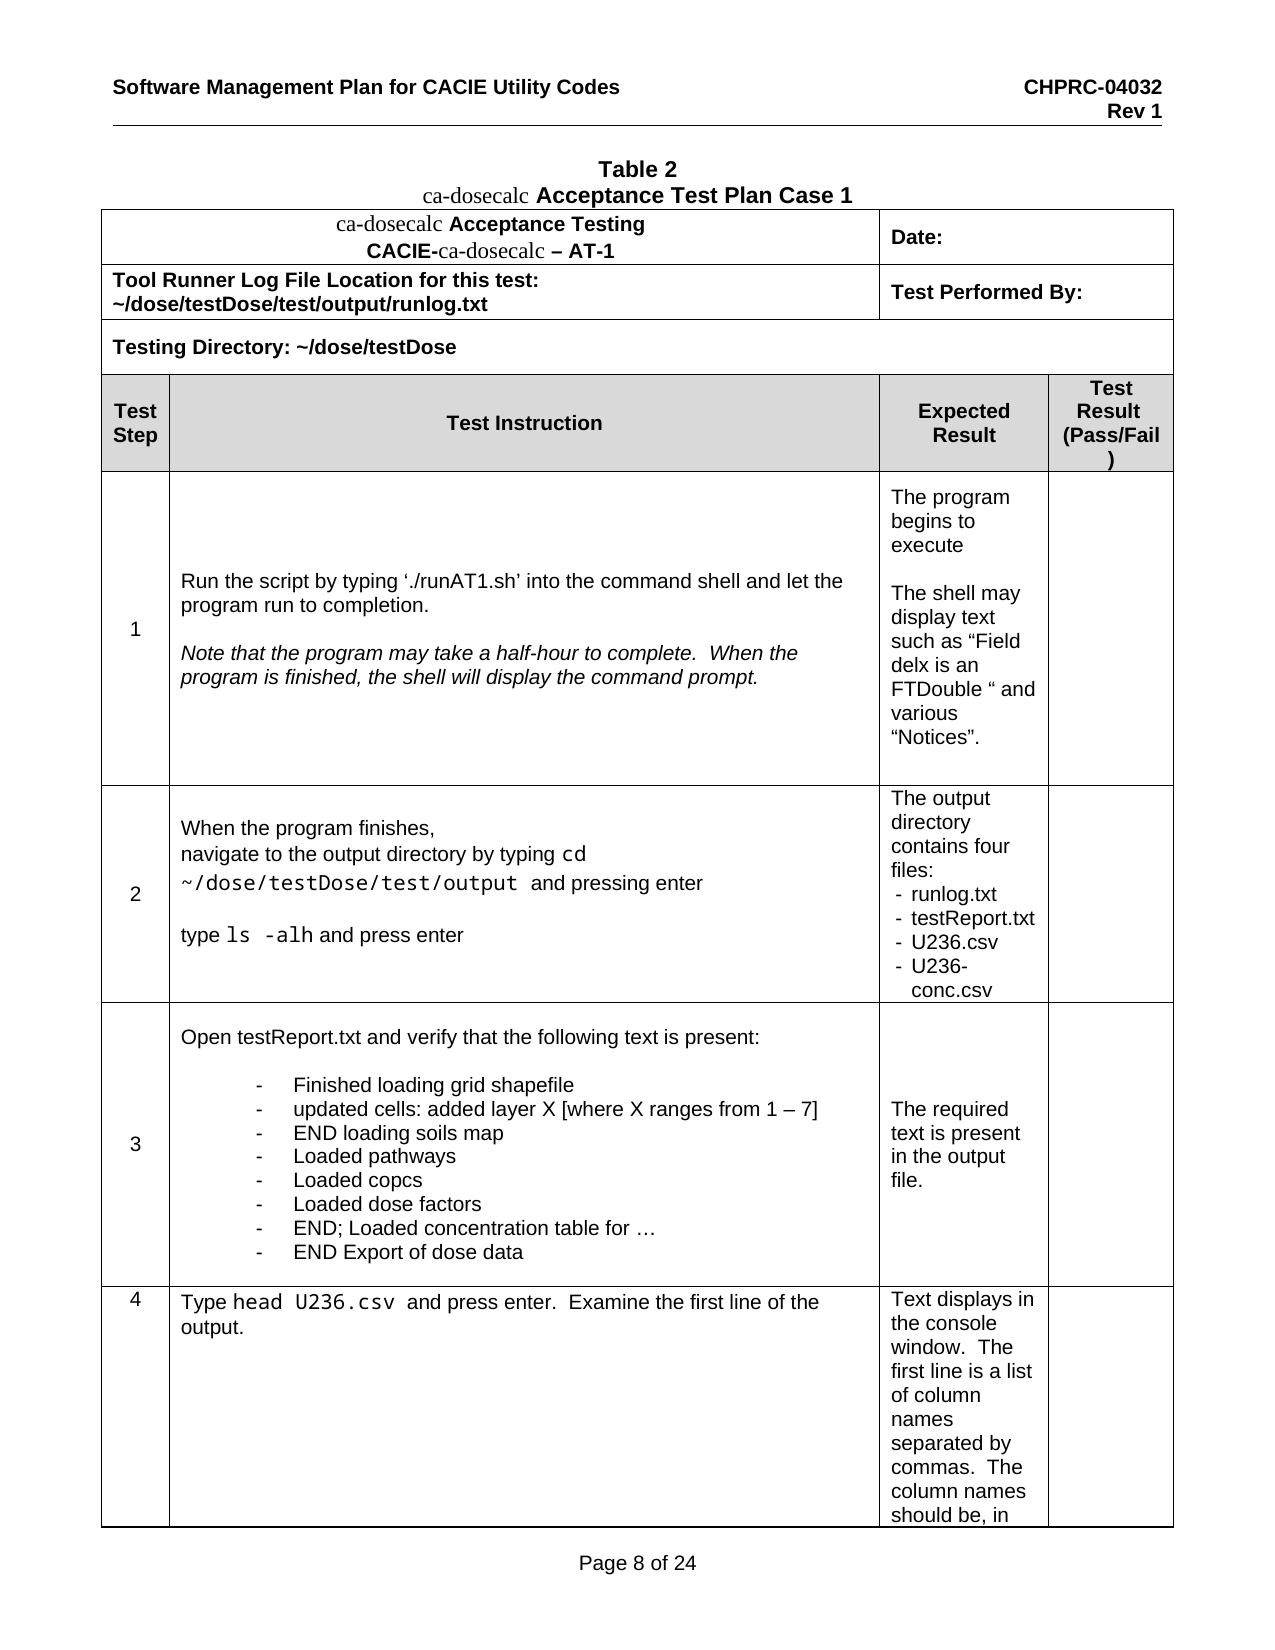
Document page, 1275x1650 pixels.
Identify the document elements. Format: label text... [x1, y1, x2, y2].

table_cell Type head U236.csv and press enter. Examine the first line of the output. [170, 1287, 879, 1526]
table_cell Test Step [102, 375, 169, 471]
table_cell Run the script by typing ‘./runAT1.sh’ into the command shell and let the program run to completion. Note that the program may take a half-hour to complete. When the program is finished, the shell will display the command prompt. [170, 472, 879, 785]
table_cell The output directory contains four files: runlog.txt testReport.txt U236.csv U236-conc.csv [880, 786, 1048, 1002]
table_cell [1049, 1003, 1173, 1286]
table_header Table 3 Acceptance Test Plan Case 1 [101, 156, 1174, 209]
table_cell Test Result (Pass/Fail) [1049, 375, 1173, 471]
table_cell Test Performed By: [880, 265, 1173, 319]
table_cell 1 [102, 472, 169, 785]
table_cell Testing Directory: ~/dose/testDose [102, 320, 1173, 374]
table_cell 4 [102, 1287, 169, 1526]
table_cell [1049, 786, 1173, 1002]
table_cell Date: [880, 210, 1173, 264]
table_cell 2 [102, 786, 169, 1002]
table_cell When the program finishes, navigate to the output directory by typing cd ~/dose/testDose/test/output and pressing enter type ls -alh and press enter [170, 786, 879, 1002]
table_cell The program begins to execute The shell may display text such as “Field delx is an FTDouble “ and various “Notices”. [880, 472, 1048, 785]
table_cell 3 [102, 1003, 169, 1286]
table_cell Open testReport.txt and verify that the following text is present: Finished loading grid shapefile updated cells: added layer X [where X ranges from 1 – 7] END loading soils map Loaded pathways Loaded copcs Loaded dose factors END; Loaded concentration table for … END Export of dose data [170, 1003, 879, 1286]
table_cell Acceptance Testing CACIE- – AT-1 [102, 210, 879, 264]
table_cell Test Instruction [170, 375, 879, 471]
table_cell Expected Result [880, 375, 1048, 471]
table_cell Tool Runner Log File Location for this test: ~/dose/testDose/test/output/runlog.txt [102, 265, 879, 319]
table_cell [1049, 1287, 1173, 1526]
table_cell The required text is present in the output file. [880, 1003, 1048, 1286]
table_cell [1049, 472, 1173, 785]
